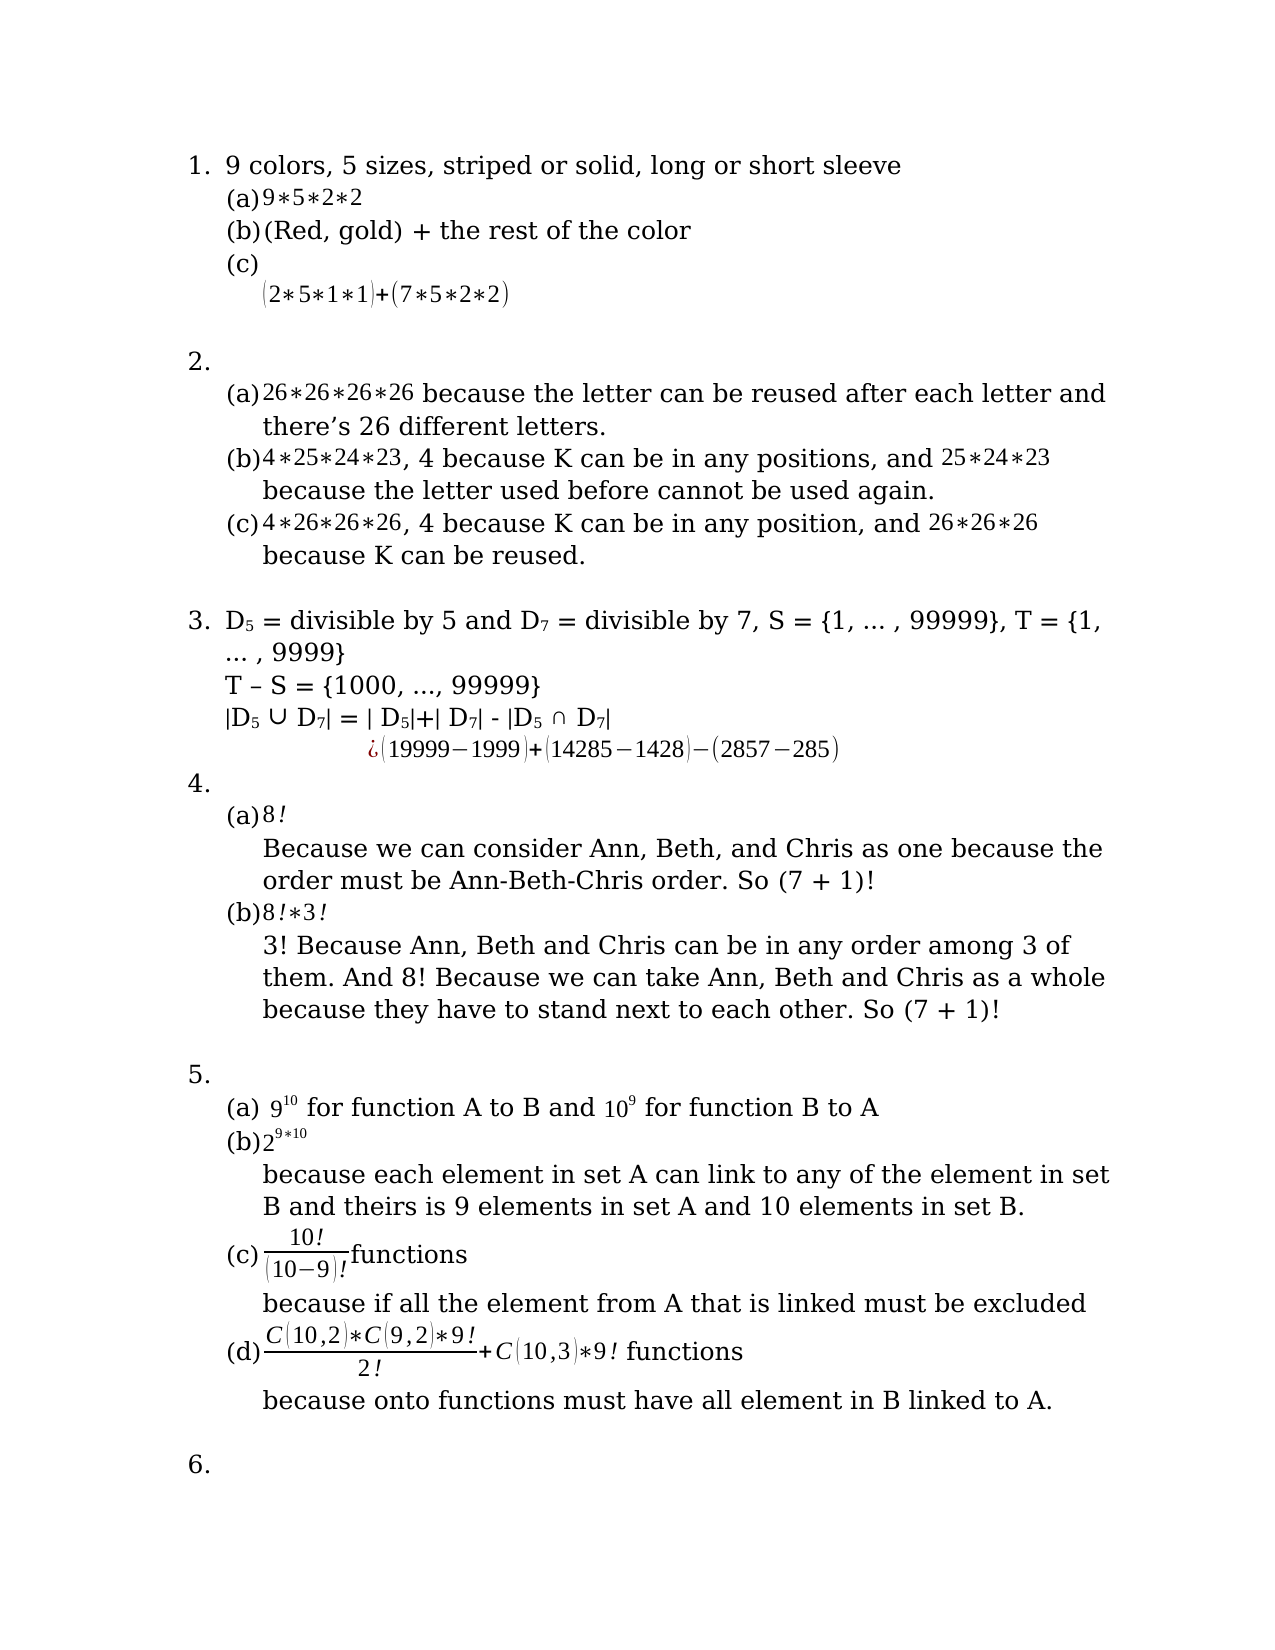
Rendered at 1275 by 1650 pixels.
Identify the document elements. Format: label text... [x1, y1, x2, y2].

list , 4 because K can be in any position, and because K can be reused. [225, 507, 1125, 570]
list |D5 D7| = | D5|+| D7| - |D5 D7| [225, 702, 1125, 732]
list 9 colors, 5 sizes, striped or solid, long or short sleeve [187, 150, 1125, 180]
list 3! Because Ann, Beth and Chris can be in any order among 3 of them. And 8! Because we can take Ann, Beth and Chris as a whole because they have to stand next to each other. So (7 + 1)! [262, 929, 1125, 1024]
list functions [225, 1223, 1125, 1285]
list because onto functions must have all element in B linked to A. [262, 1384, 1125, 1414]
list , 4 because K can be in any positions, and because the letter used before cannot be used again. [225, 442, 1125, 505]
list because the letter can be reused after each letter and there’s 26 different letters. [225, 378, 1125, 440]
list T – S = {1000, …, 99999} [225, 669, 1125, 699]
list (Red, gold) + the rest of the color [225, 215, 1125, 245]
list because if all the element from A that is linked must be excluded [262, 1288, 1125, 1318]
list because each element in set A can link to any of the element in set B and theirs is 9 elements in set A and 10 elements in set B. [262, 1158, 1125, 1221]
list D5 = divisible by 5 and D7 = divisible by 7, S = {1, … , 99999}, T = {1, … , 9999} [187, 604, 1125, 667]
list for function A to B and for function B to A [225, 1091, 1125, 1122]
list Because we can consider Ann, Beth, and Chris as one because the order must be Ann-Beth-Chris order. So (7 + 1)! [262, 832, 1125, 894]
list functions [225, 1320, 1125, 1382]
